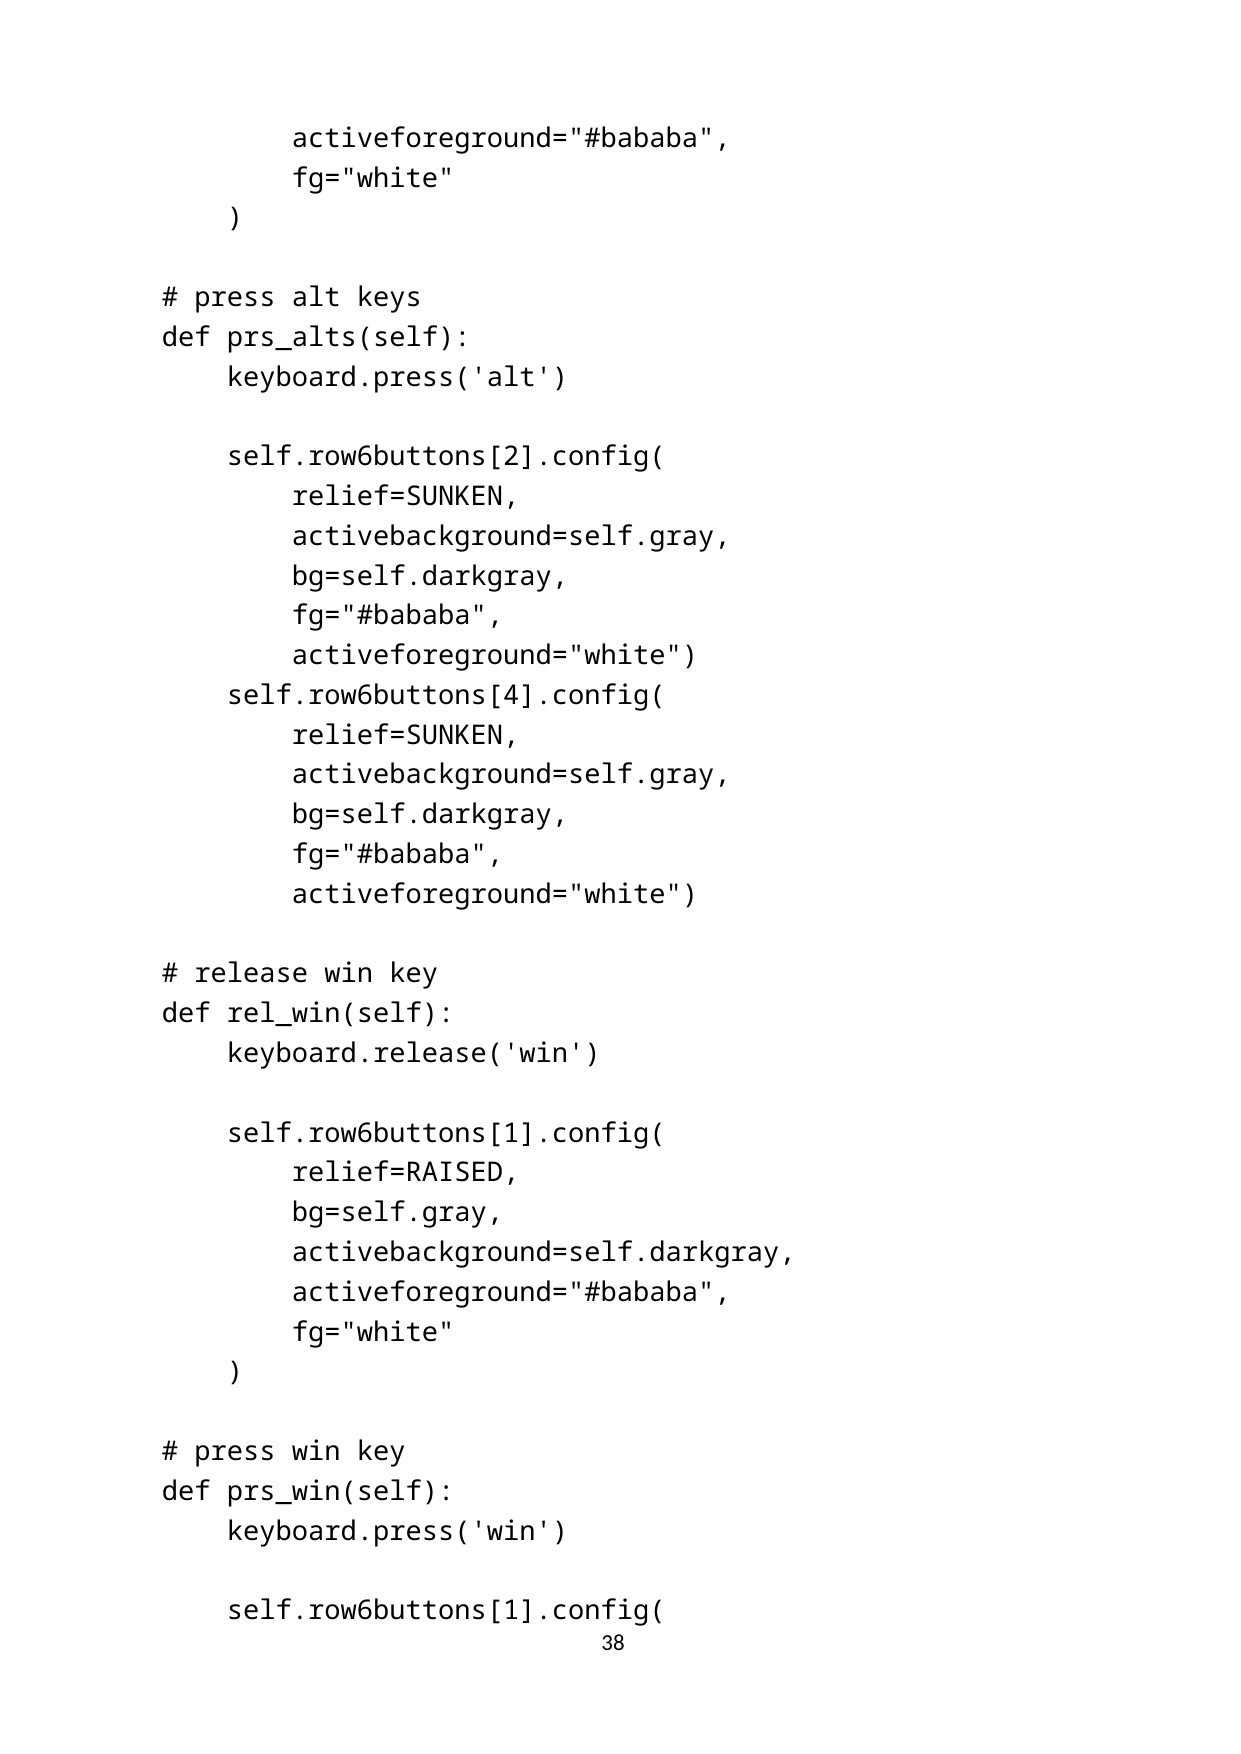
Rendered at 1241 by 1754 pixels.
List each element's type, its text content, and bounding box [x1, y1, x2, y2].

text relief=SUNKEN, [97, 476, 1137, 513]
text # press win key [97, 1431, 1137, 1468]
text self.row6buttons[1].config( [97, 1591, 1137, 1627]
text activebackground=self.gray, [97, 755, 1137, 792]
text ) [97, 198, 1137, 235]
text activeforeground="#bababa", [97, 118, 1137, 155]
text relief=SUNKEN, [97, 715, 1137, 752]
text fg="#bababa", [97, 596, 1137, 633]
text bg=self.darkgray, [97, 795, 1137, 832]
text bg=self.darkgray, [97, 556, 1137, 593]
text def prs_alts(self): [97, 317, 1137, 354]
text activebackground=self.gray, [97, 516, 1137, 553]
text relief=RAISED, [97, 1153, 1137, 1190]
text activeforeground="white") [97, 636, 1137, 672]
text # release win key [97, 954, 1137, 991]
text fg="#bababa", [97, 834, 1137, 871]
text ) [97, 1352, 1137, 1389]
text self.row6buttons[4].config( [97, 675, 1137, 712]
text fg="white" [97, 158, 1137, 195]
text activeforeground="#bababa", [97, 1272, 1137, 1309]
text fg="white" [97, 1312, 1137, 1349]
text keyboard.press('win') [97, 1511, 1137, 1548]
text keyboard.press('alt') [97, 357, 1137, 394]
text def rel_win(self): [97, 994, 1137, 1031]
text keyboard.release('win') [97, 1033, 1137, 1070]
text activebackground=self.darkgray, [97, 1232, 1137, 1269]
text bg=self.gray, [97, 1193, 1137, 1229]
text self.row6buttons[1].config( [97, 1113, 1137, 1150]
text self.row6buttons[2].config( [97, 437, 1137, 473]
text # press alt keys [97, 277, 1137, 314]
text activeforeground="white") [97, 874, 1137, 911]
text def prs_win(self): [97, 1471, 1137, 1508]
